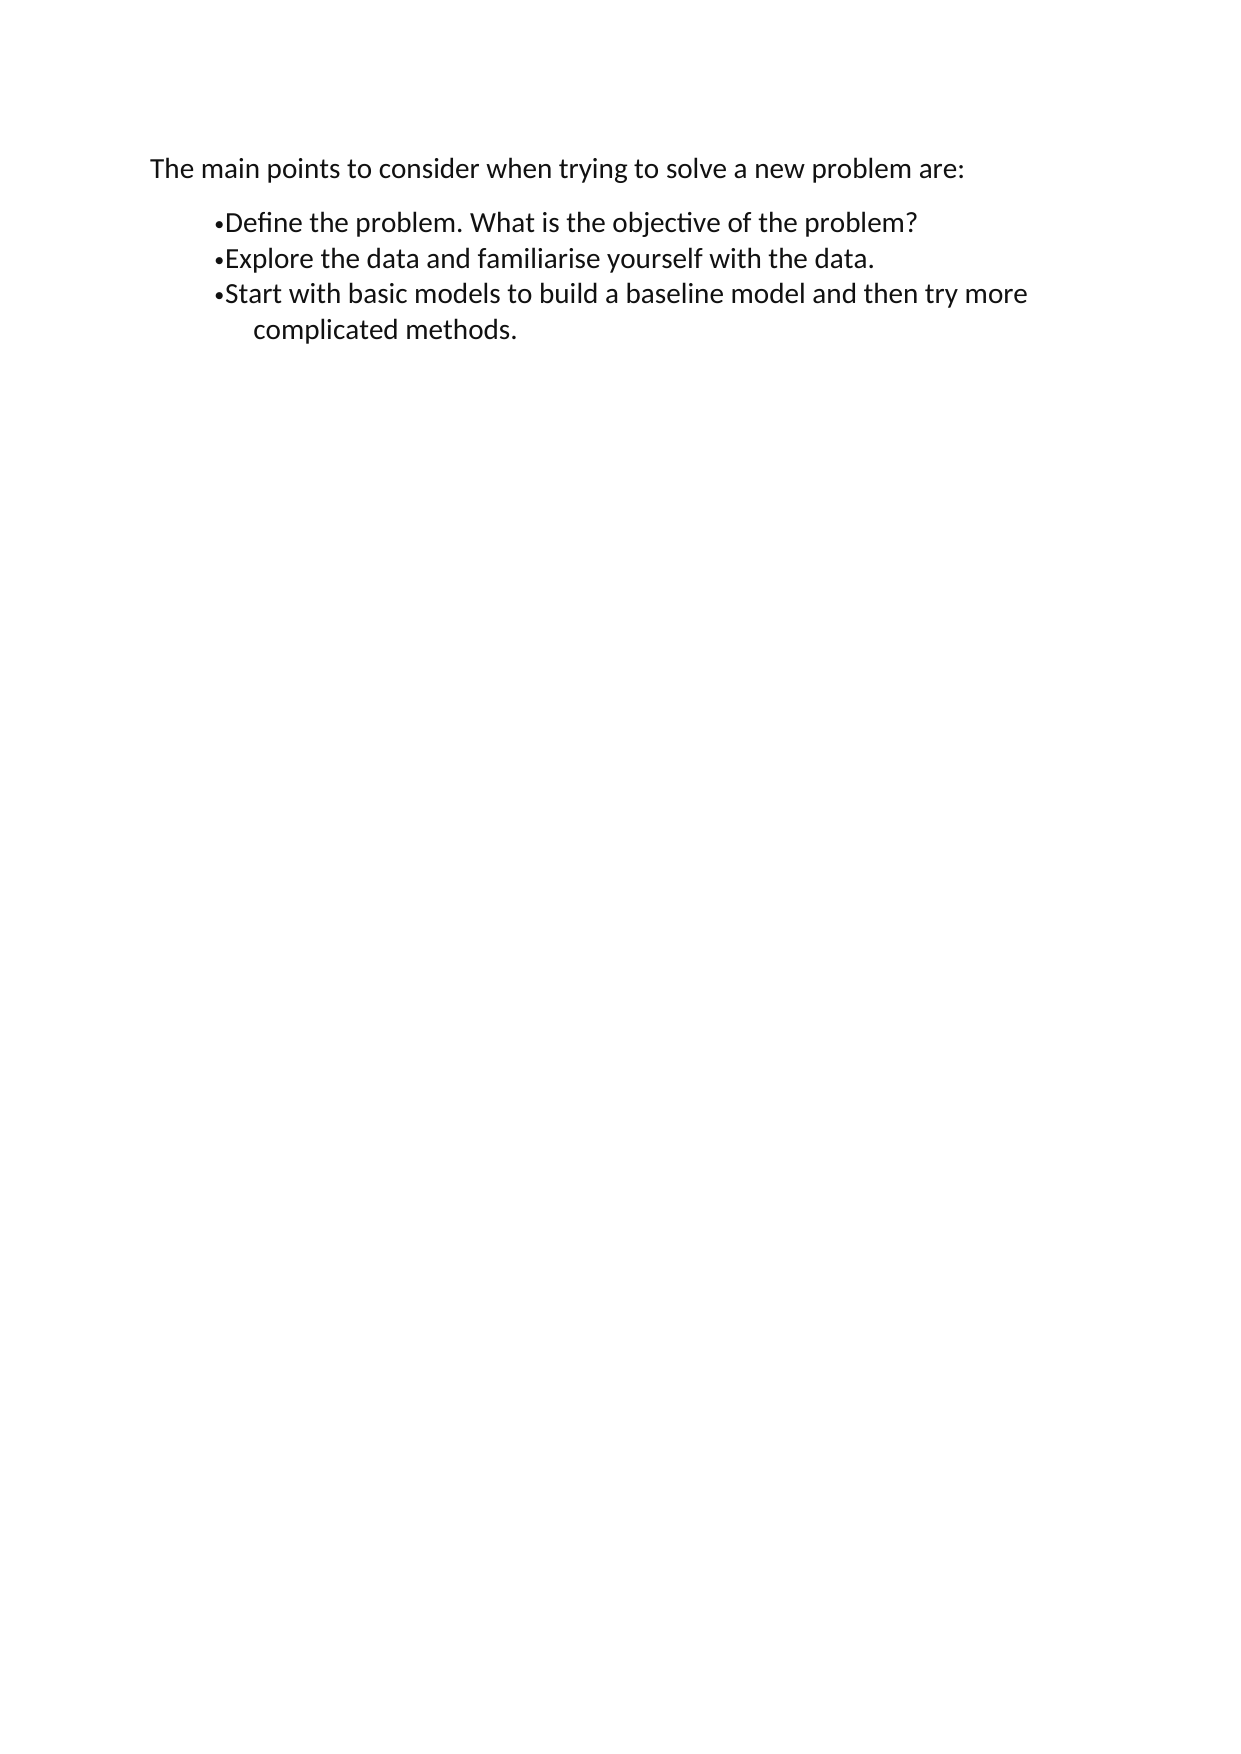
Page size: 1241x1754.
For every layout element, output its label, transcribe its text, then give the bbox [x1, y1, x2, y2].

list Explore the data and familiarise yourself with the data. [216, 240, 1090, 276]
list Define the problem. What is the objective of the problem? [216, 204, 1090, 240]
text The main points to consider when trying to solve a new problem are: [150, 150, 1090, 186]
list Start with basic models to build a baseline model and then try more complicated methods. [216, 276, 1090, 347]
